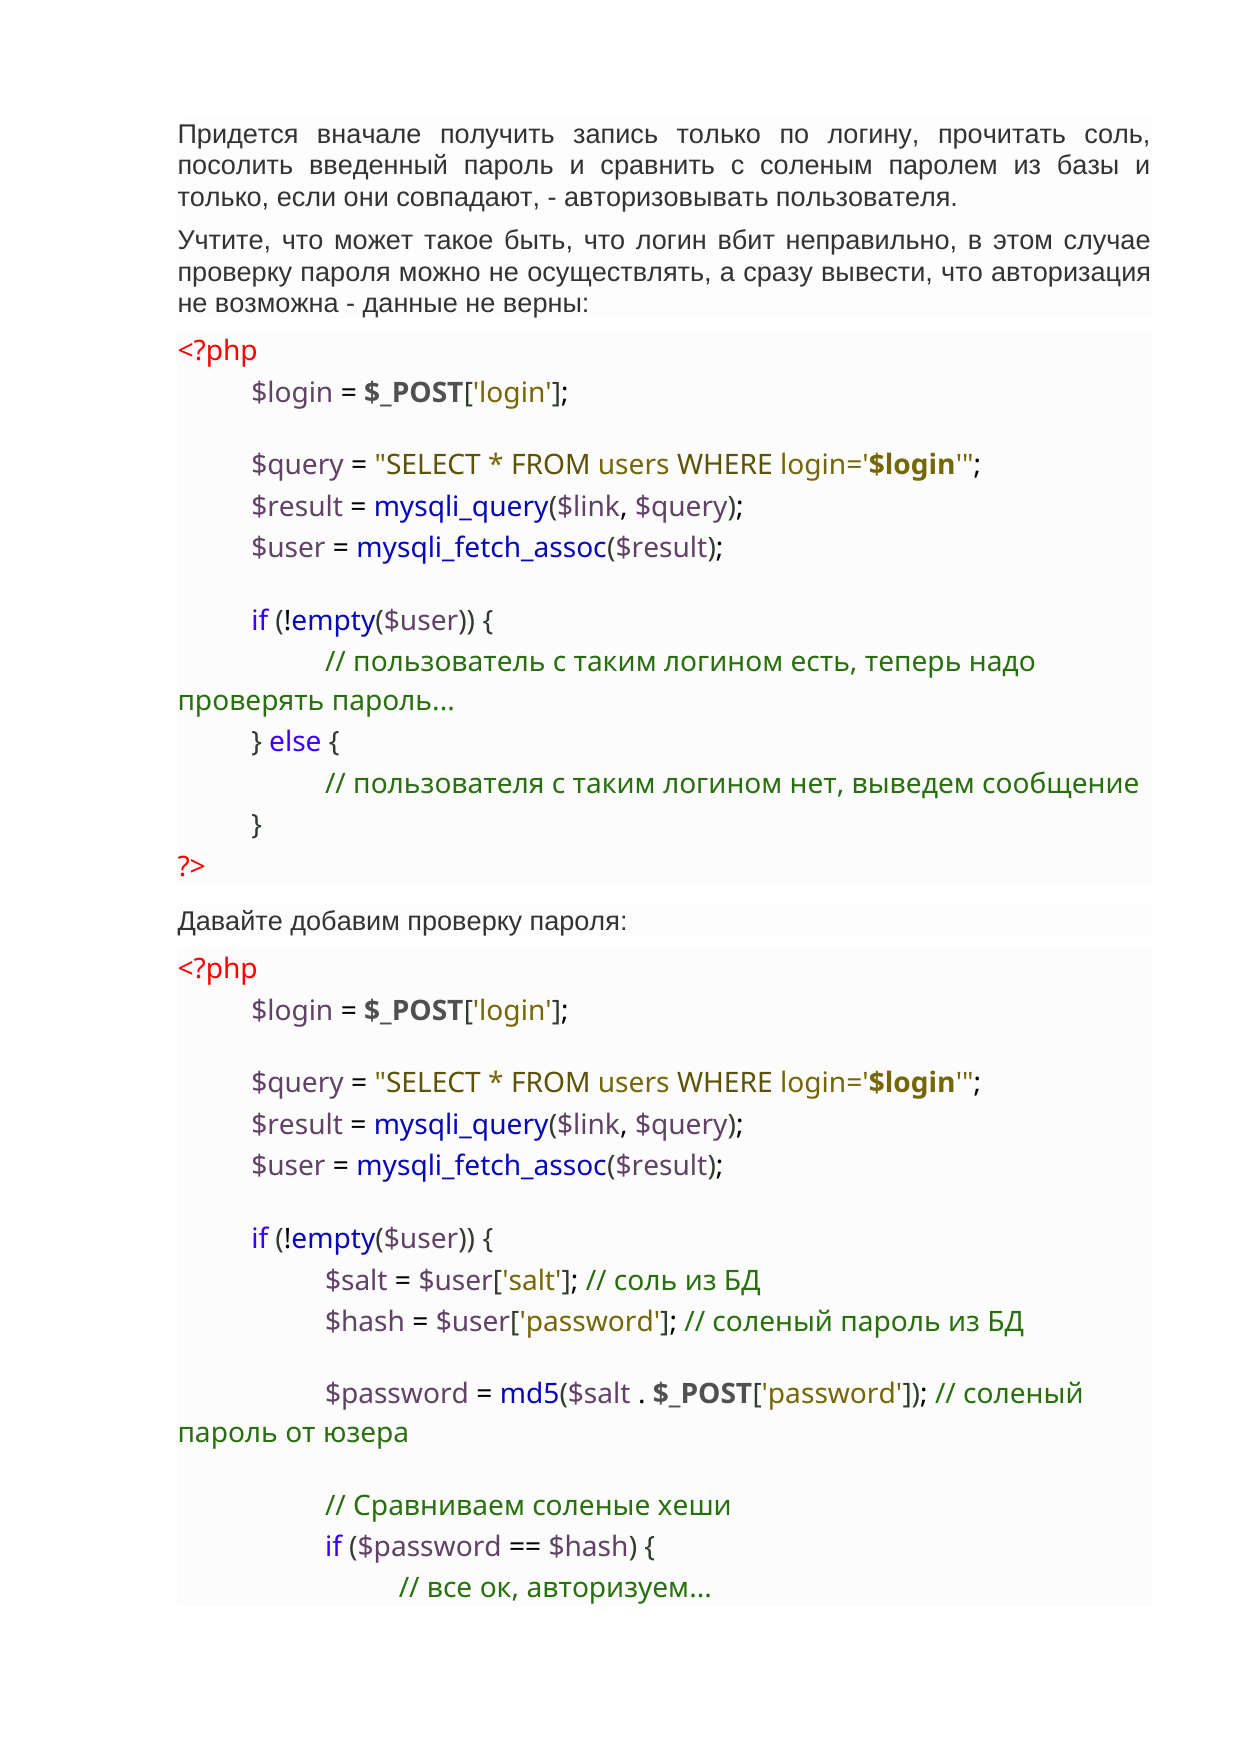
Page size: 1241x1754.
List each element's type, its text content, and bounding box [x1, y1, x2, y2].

text $salt = $user['salt']; // соль из БД [177, 1260, 1152, 1298]
text $hash = $user['password']; // соленый пароль из БД [177, 1301, 1152, 1339]
text $user = mysqli_fetch_assoc($result); [177, 1146, 1152, 1184]
text $user = mysqli_fetch_assoc($result); [177, 528, 1152, 566]
text if (!empty($user)) { [177, 1218, 1152, 1257]
text $result = mysqli_query($link, $query); [177, 486, 1152, 524]
text Придется вначале получить запись только по логину, прочитать соль, посолить введенный пароль и сравнить с соленым паролем из базы и только, если они совпадают, - авторизовывать пользователя. [177, 118, 1152, 212]
text // Сравниваем соленые хеши [177, 1485, 1152, 1523]
text $query = "SELECT * FROM users WHERE login='$login'"; [177, 1063, 1152, 1101]
text $query = "SELECT * FROM users WHERE login='$login'"; [177, 445, 1152, 483]
text <?php [177, 949, 1152, 987]
text // пользователя с таким логином нет, выведем сообщение [177, 763, 1152, 801]
text <?php [177, 331, 1152, 369]
text $login = $_POST['login']; [177, 372, 1152, 410]
text if (!empty($user)) { [177, 600, 1152, 638]
text $password = md5($salt . $_POST['password']); // соленый пароль от юзера [177, 1374, 1152, 1451]
text } [177, 804, 1152, 843]
text // пользователь с таким логином есть, теперь надо проверять пароль... [177, 642, 1152, 718]
text $result = mysqli_query($link, $query); [177, 1104, 1152, 1143]
text } else { [177, 721, 1152, 760]
text // все ок, авторизуем... [177, 1568, 1152, 1606]
text Учтите, что может такое быть, что логин вбит неправильно, в этом случае проверку пароля можно не осуществлять, а сразу вывести, что авторизация не возможна - данные не верны: [177, 224, 1152, 318]
text ?> [177, 846, 1152, 884]
text if ($password == $hash) { [177, 1526, 1152, 1564]
text Давайте добавим проверку пароля: [177, 905, 1152, 936]
text $login = $_POST['login']; [177, 990, 1152, 1028]
